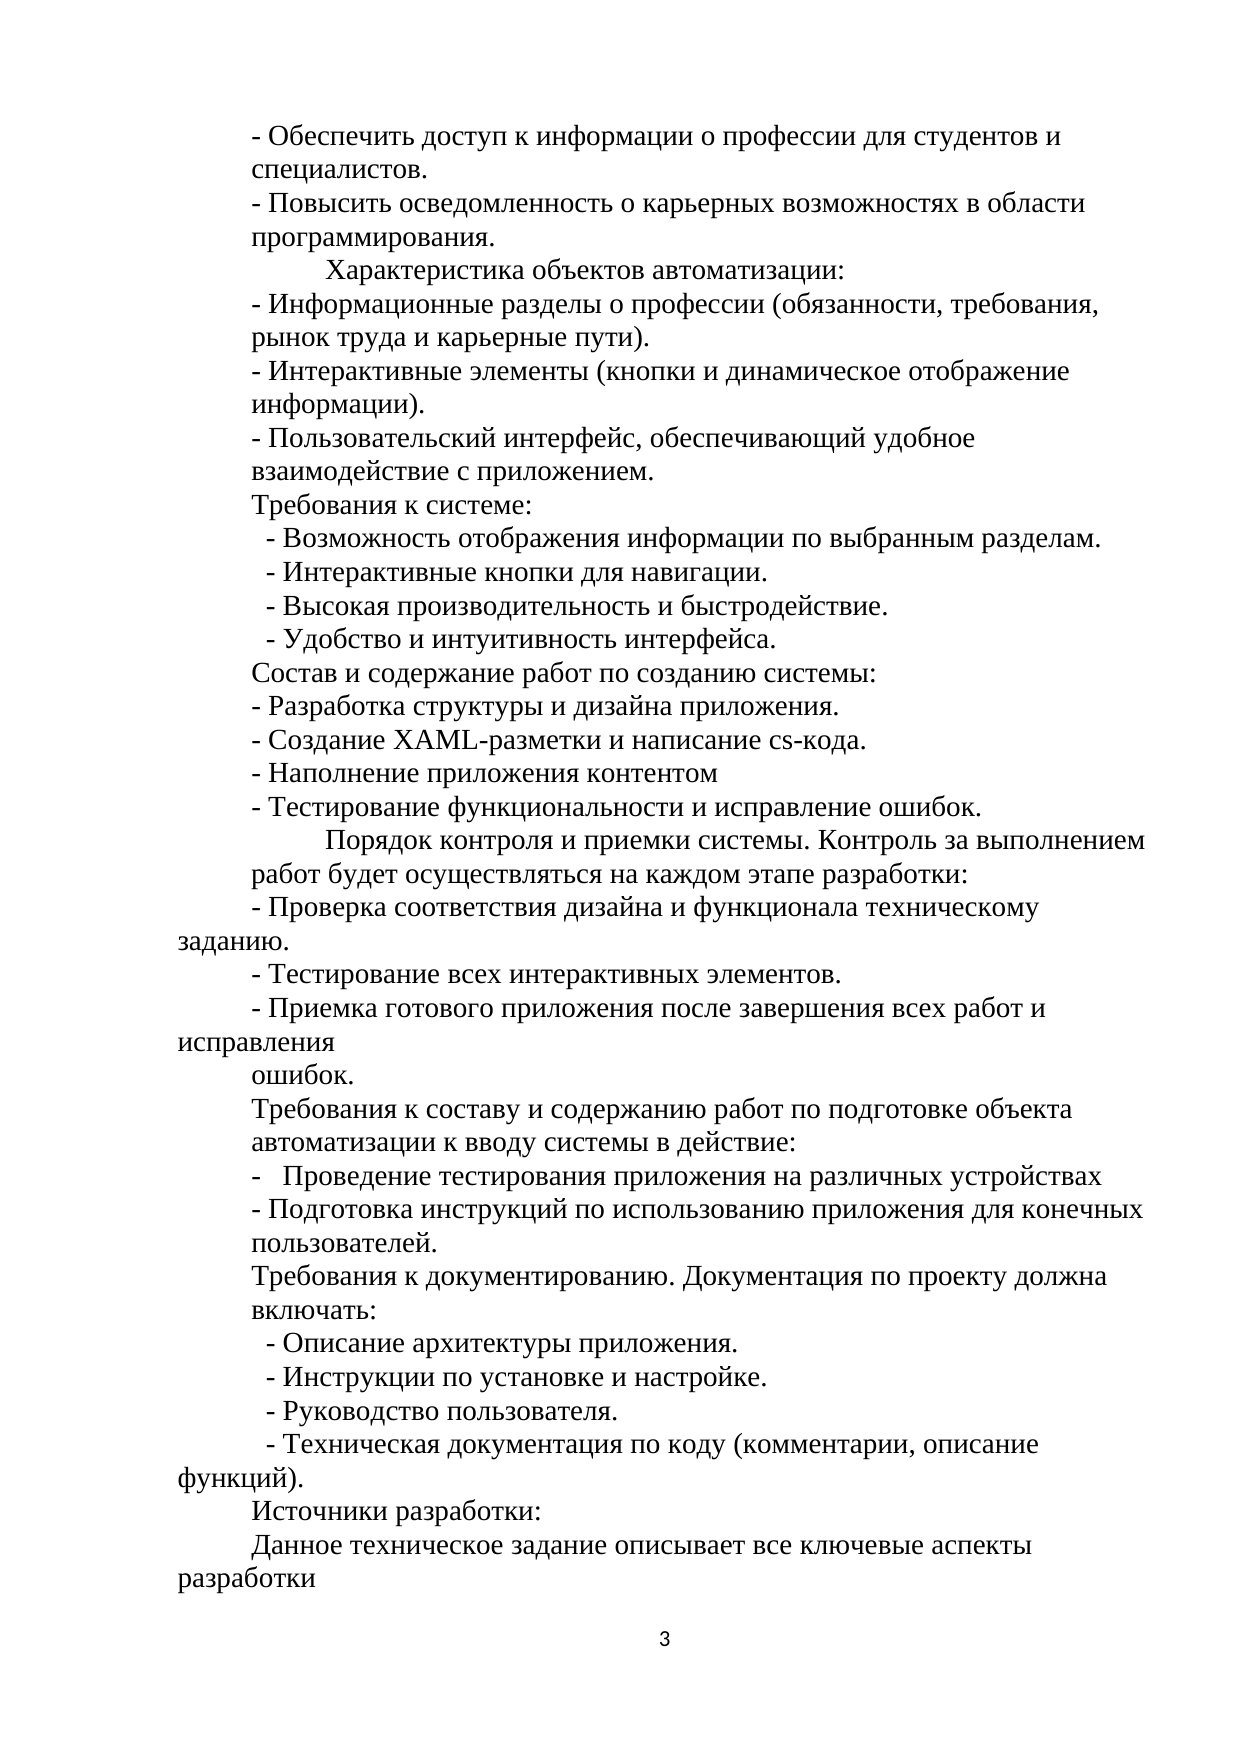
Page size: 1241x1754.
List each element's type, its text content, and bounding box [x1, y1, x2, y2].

text Требования к системе: [177, 487, 1152, 521]
text - Тестирование функциональности и исправление ошибок. [177, 789, 1152, 822]
text - Высокая производительность и быстродействие. [177, 588, 1152, 621]
text программирования. [177, 219, 1152, 252]
text пользователей. [177, 1225, 1152, 1258]
text - Обеспечить доступ к информации о профессии для студентов и [177, 118, 1152, 152]
text - Информационные разделы о профессии (обязанности, требования, [177, 286, 1152, 319]
text - Повысить осведомленность о карьерных возможностях в области [177, 185, 1152, 219]
text взаимодействие с приложением. [177, 453, 1152, 487]
text - Техническая документация по коду (комментарии, описание функций). [177, 1426, 1152, 1493]
text - Приемка готового приложения после завершения всех работ и исправления [177, 990, 1152, 1057]
text Требования к документированию. Документация по проекту должна [177, 1258, 1152, 1292]
text Требования к составу и содержанию работ по подготовке объекта [177, 1091, 1152, 1124]
text специалистов. [177, 152, 1152, 185]
text - Интерактивные кнопки для навигации. [177, 554, 1152, 588]
text - Интерактивные элементы (кнопки и динамическое отображение [177, 353, 1152, 386]
text - Подготовка инструкций по использованию приложения для конечных [177, 1191, 1152, 1225]
text включать: [177, 1292, 1152, 1326]
text Источники разработки: [177, 1493, 1152, 1527]
text Данное техническое задание описывает все ключевые аспекты разработки [177, 1527, 1152, 1594]
text рынок труда и карьерные пути). [177, 319, 1152, 353]
text - Руководство пользователя. [177, 1393, 1152, 1426]
text - Разработка структуры и дизайна приложения. [177, 688, 1152, 722]
text автоматизации к вводу системы в действие: [177, 1124, 1152, 1158]
text - Описание архитектуры приложения. [177, 1326, 1152, 1359]
text - Возможность отображения информации по выбранным разделам. [177, 521, 1152, 554]
text - Удобство и интуитивность интерфейса. [177, 621, 1152, 655]
text информации). [177, 386, 1152, 420]
text - Проведение тестирования приложения на различных устройствах [177, 1158, 1152, 1191]
text - Инструкции по установке и настройке. [177, 1359, 1152, 1393]
text Состав и содержание работ по созданию системы: [177, 655, 1152, 688]
text Характеристика объектов автоматизации: [251, 252, 1152, 286]
text ошибок. [177, 1057, 1152, 1091]
text - Тестирование всех интерактивных элементов. [177, 957, 1152, 990]
text - Проверка соответствия дизайна и функционала техническому заданию. [177, 889, 1152, 957]
text - Наполнение приложения контентом [177, 755, 1152, 789]
text Порядок контроля и приемки системы. Контроль за выполнением работ будет осуществляться на каждом этапе разработки: [251, 822, 1152, 889]
text - Пользовательский интерфейс, обеспечивающий удобное [177, 420, 1152, 453]
text - Создание XAML-разметки и написание cs-кода. [177, 722, 1152, 755]
